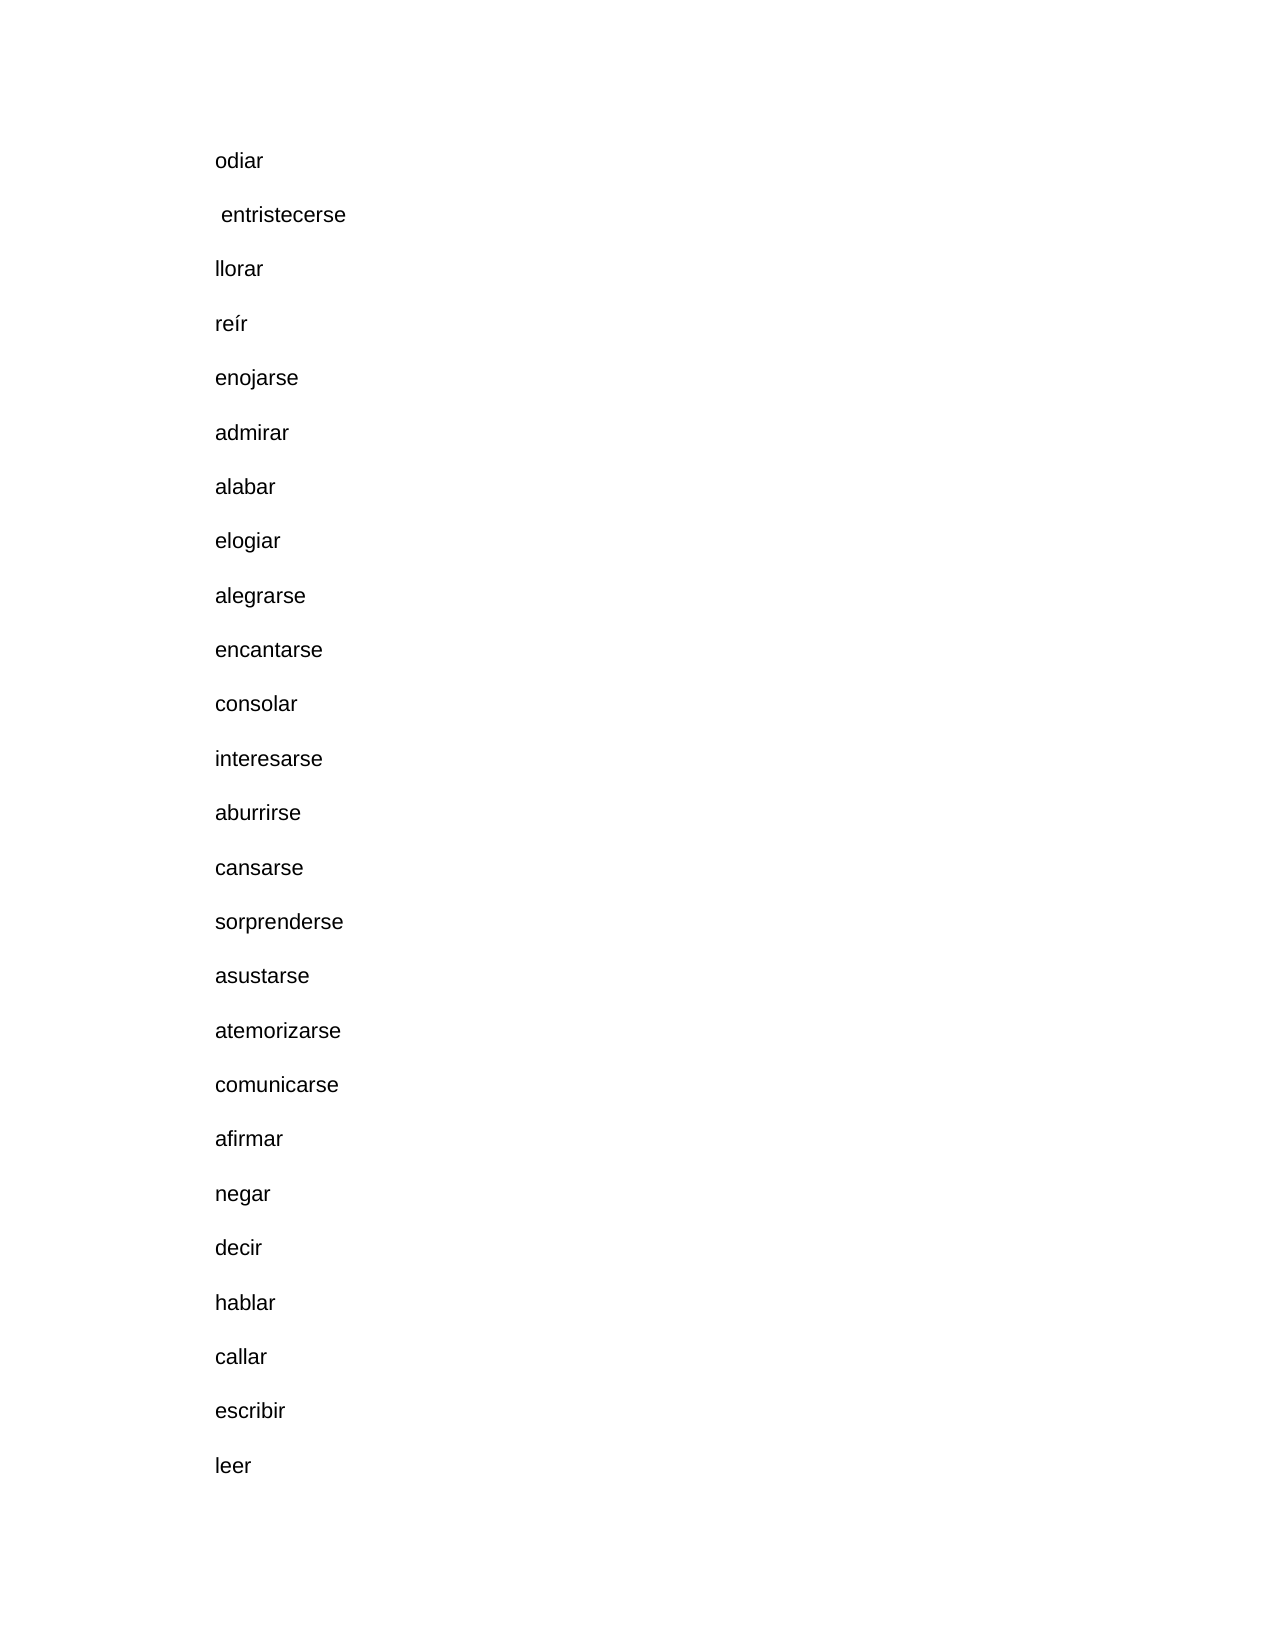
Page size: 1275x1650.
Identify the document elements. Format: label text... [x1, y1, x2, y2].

text afirmar [215, 1126, 1098, 1152]
text cansarse [215, 854, 1098, 880]
text hablar [215, 1289, 1098, 1315]
text encantarse [215, 637, 1098, 662]
text odiar [215, 148, 1098, 173]
text decir [215, 1235, 1098, 1260]
text atemorizarse [215, 1018, 1098, 1043]
text comunicarse [215, 1072, 1098, 1097]
text interesarse [215, 746, 1098, 771]
text negar [215, 1181, 1098, 1206]
text sorprenderse [215, 909, 1098, 934]
text alegrarse [215, 583, 1098, 608]
text asustarse [215, 963, 1098, 988]
text callar [215, 1344, 1098, 1369]
text elogiar [215, 528, 1098, 553]
text aburrirse [215, 800, 1098, 825]
text enojarse [215, 365, 1098, 390]
text admirar [215, 419, 1098, 445]
text leer [215, 1453, 1098, 1478]
text reír [215, 311, 1098, 336]
text llorar [215, 256, 1098, 282]
text escribir [215, 1398, 1098, 1423]
text consolar [215, 691, 1098, 717]
text entristecerse [215, 202, 1098, 227]
text alabar [215, 474, 1098, 499]
